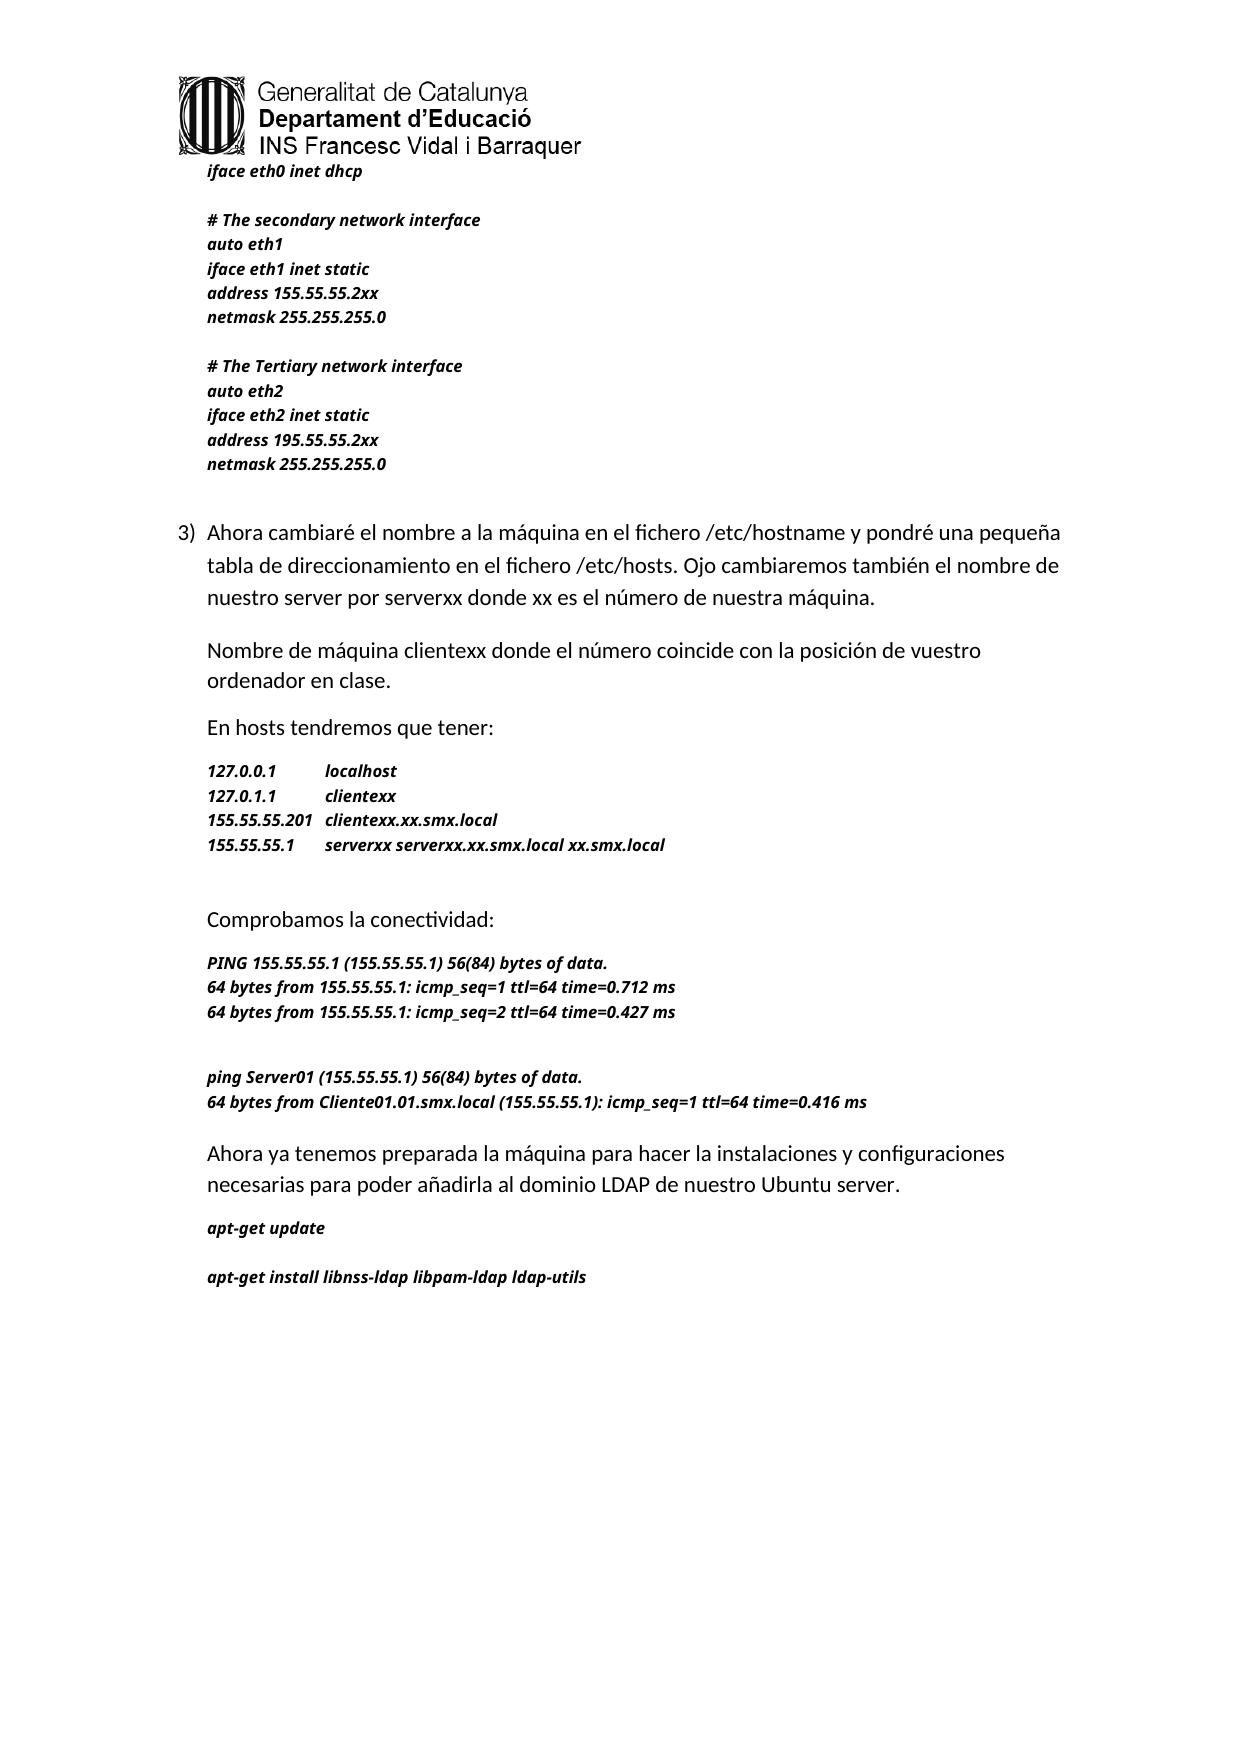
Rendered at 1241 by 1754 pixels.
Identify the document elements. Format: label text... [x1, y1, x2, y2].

text auto eth2 [207, 379, 1063, 402]
text # The Tertiary network interface [207, 355, 1063, 378]
text 155.55.55.201 clientexx.xx.smx.local [207, 809, 1063, 832]
text 64 bytes from 155.55.55.1: icmp_seq=2 ttl=64 time=0.427 ms [207, 1001, 1063, 1023]
picture [177, 73, 586, 160]
list Ahora cambiaré el nombre a la máquina en el fichero /etc/hostname y pondré una pequeña tabla de direccionamiento en el fichero /etc/hosts. Ojo cambiaremos también el nombre de nuestro server por serverxx donde xx es el número de nuestra máquina. [177, 518, 1063, 611]
text 127.0.0.1 localhost [207, 760, 1063, 783]
text En hosts tendremos que tener: [207, 713, 1063, 741]
text auto eth1 [207, 233, 1063, 255]
text ping Server01 (155.55.55.1) 56(84) bytes of data. [207, 1066, 1063, 1089]
text # The secondary network interface [207, 208, 1063, 231]
text Ahora ya tenemos preparada la máquina para hacer la instalaciones y configuraciones necesarias para poder añadirla al dominio LDAP de nuestro Ubuntu server. [207, 1139, 1063, 1198]
text Comprobamos la conectividad: [207, 905, 1063, 933]
text iface eth0 inet dhcp [207, 159, 1063, 182]
text PING 155.55.55.1 (155.55.55.1) 56(84) bytes of data. [207, 952, 1063, 974]
text iface eth1 inet static [207, 257, 1063, 280]
text apt-get update [207, 1217, 1063, 1239]
text iface eth2 inet static [207, 404, 1063, 427]
text netmask 255.255.255.0 [207, 453, 1063, 476]
text Nombre de máquina clientexx donde el número coincide con la posición de vuestro ordenador en clase. [207, 636, 1063, 694]
text 64 bytes from Cliente01.01.smx.local (155.55.55.1): icmp_seq=1 ttl=64 time=0.416 ms [207, 1091, 1063, 1113]
text address 155.55.55.2xx [207, 282, 1063, 304]
text 155.55.55.1 serverxx serverxx.xx.smx.local xx.smx.local [207, 833, 1063, 856]
text address 195.55.55.2xx [207, 428, 1063, 451]
text apt-get install libnss-ldap libpam-ldap ldap-utils [207, 1266, 1063, 1288]
text 127.0.1.1 clientexx [207, 784, 1063, 807]
text netmask 255.255.255.0 [207, 306, 1063, 329]
text 64 bytes from 155.55.55.1: icmp_seq=1 ttl=64 time=0.712 ms [207, 976, 1063, 999]
